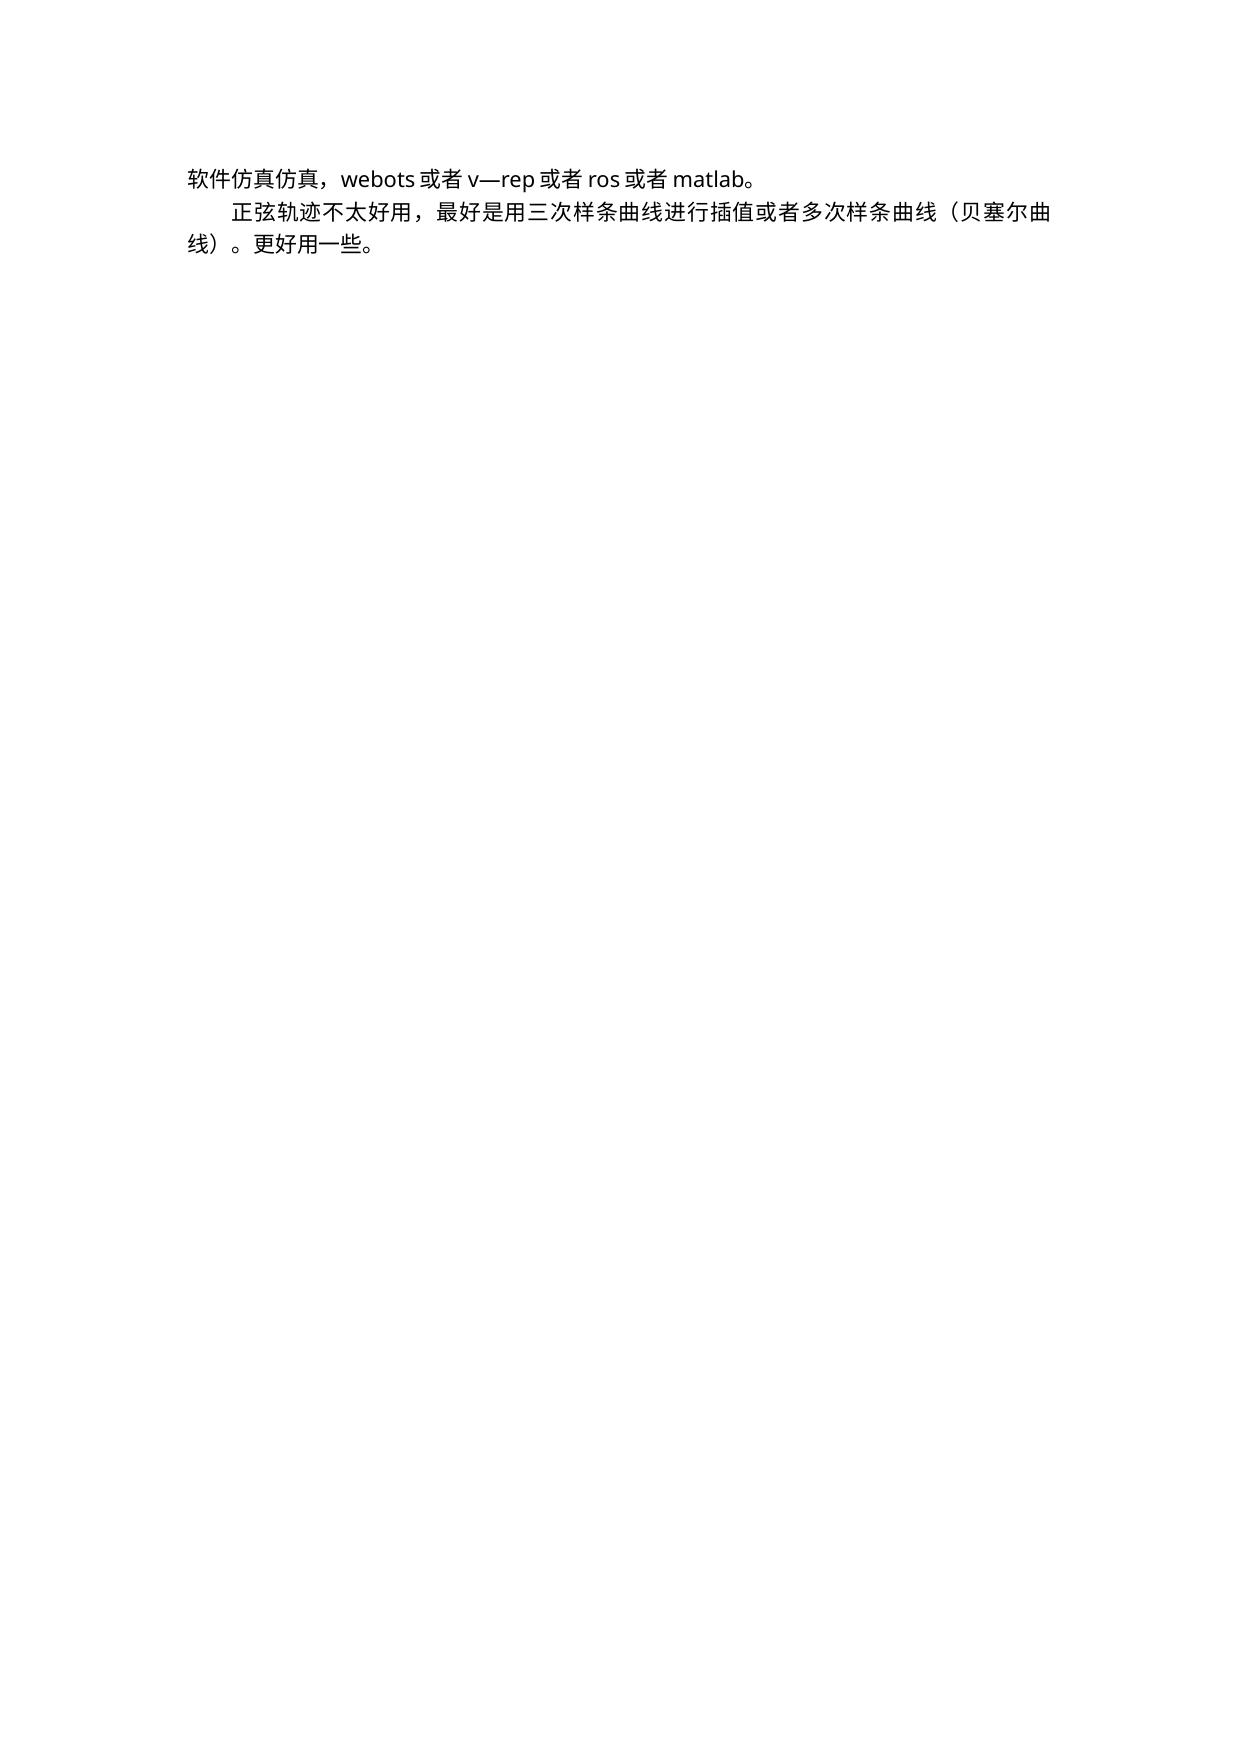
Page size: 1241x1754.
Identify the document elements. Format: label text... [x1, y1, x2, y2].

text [187, 162, 1053, 194]
text 正弦轨迹不太好用，最好是用三次样条曲线进行插值或者多次样条曲线（贝塞尔曲线）。更好用一些。 [187, 194, 1053, 259]
